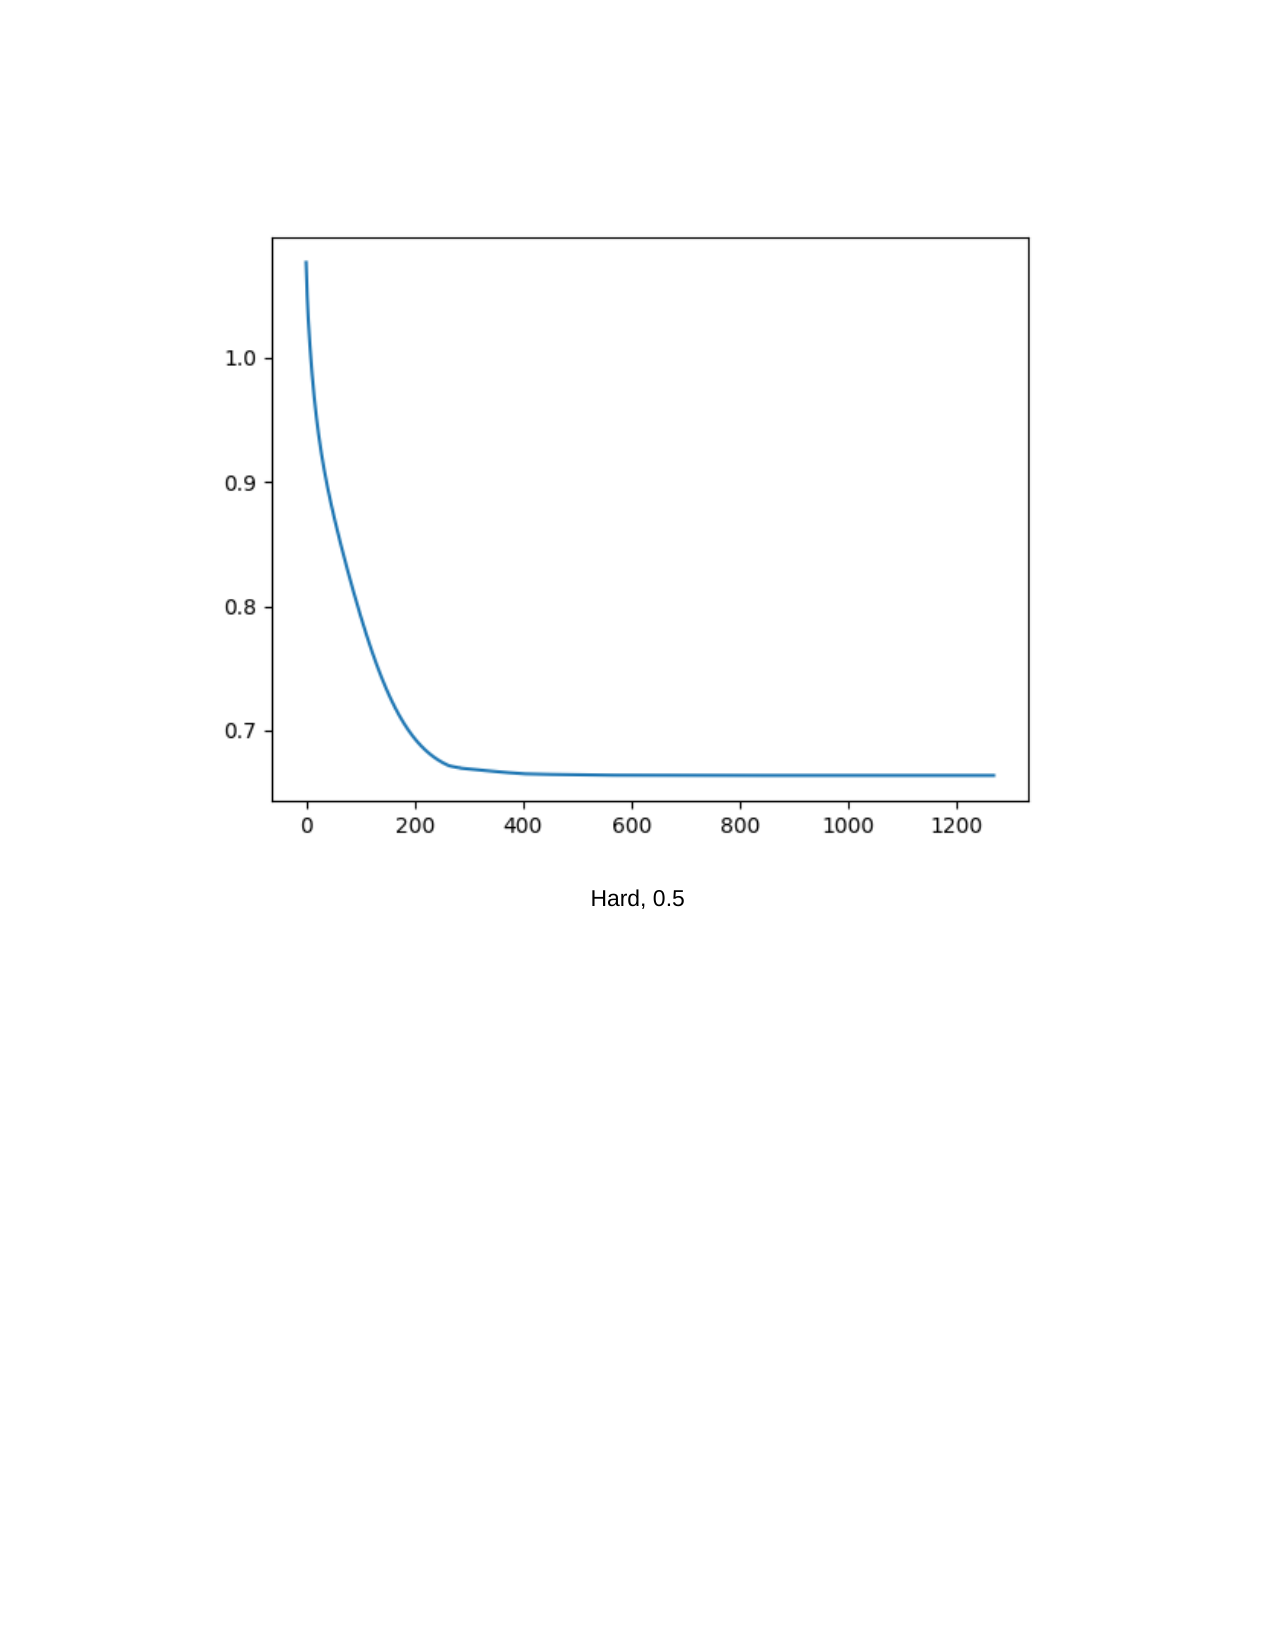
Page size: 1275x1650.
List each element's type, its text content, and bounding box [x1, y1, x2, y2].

picture [150, 150, 1125, 882]
text Hard, 0.5 [150, 885, 1125, 911]
